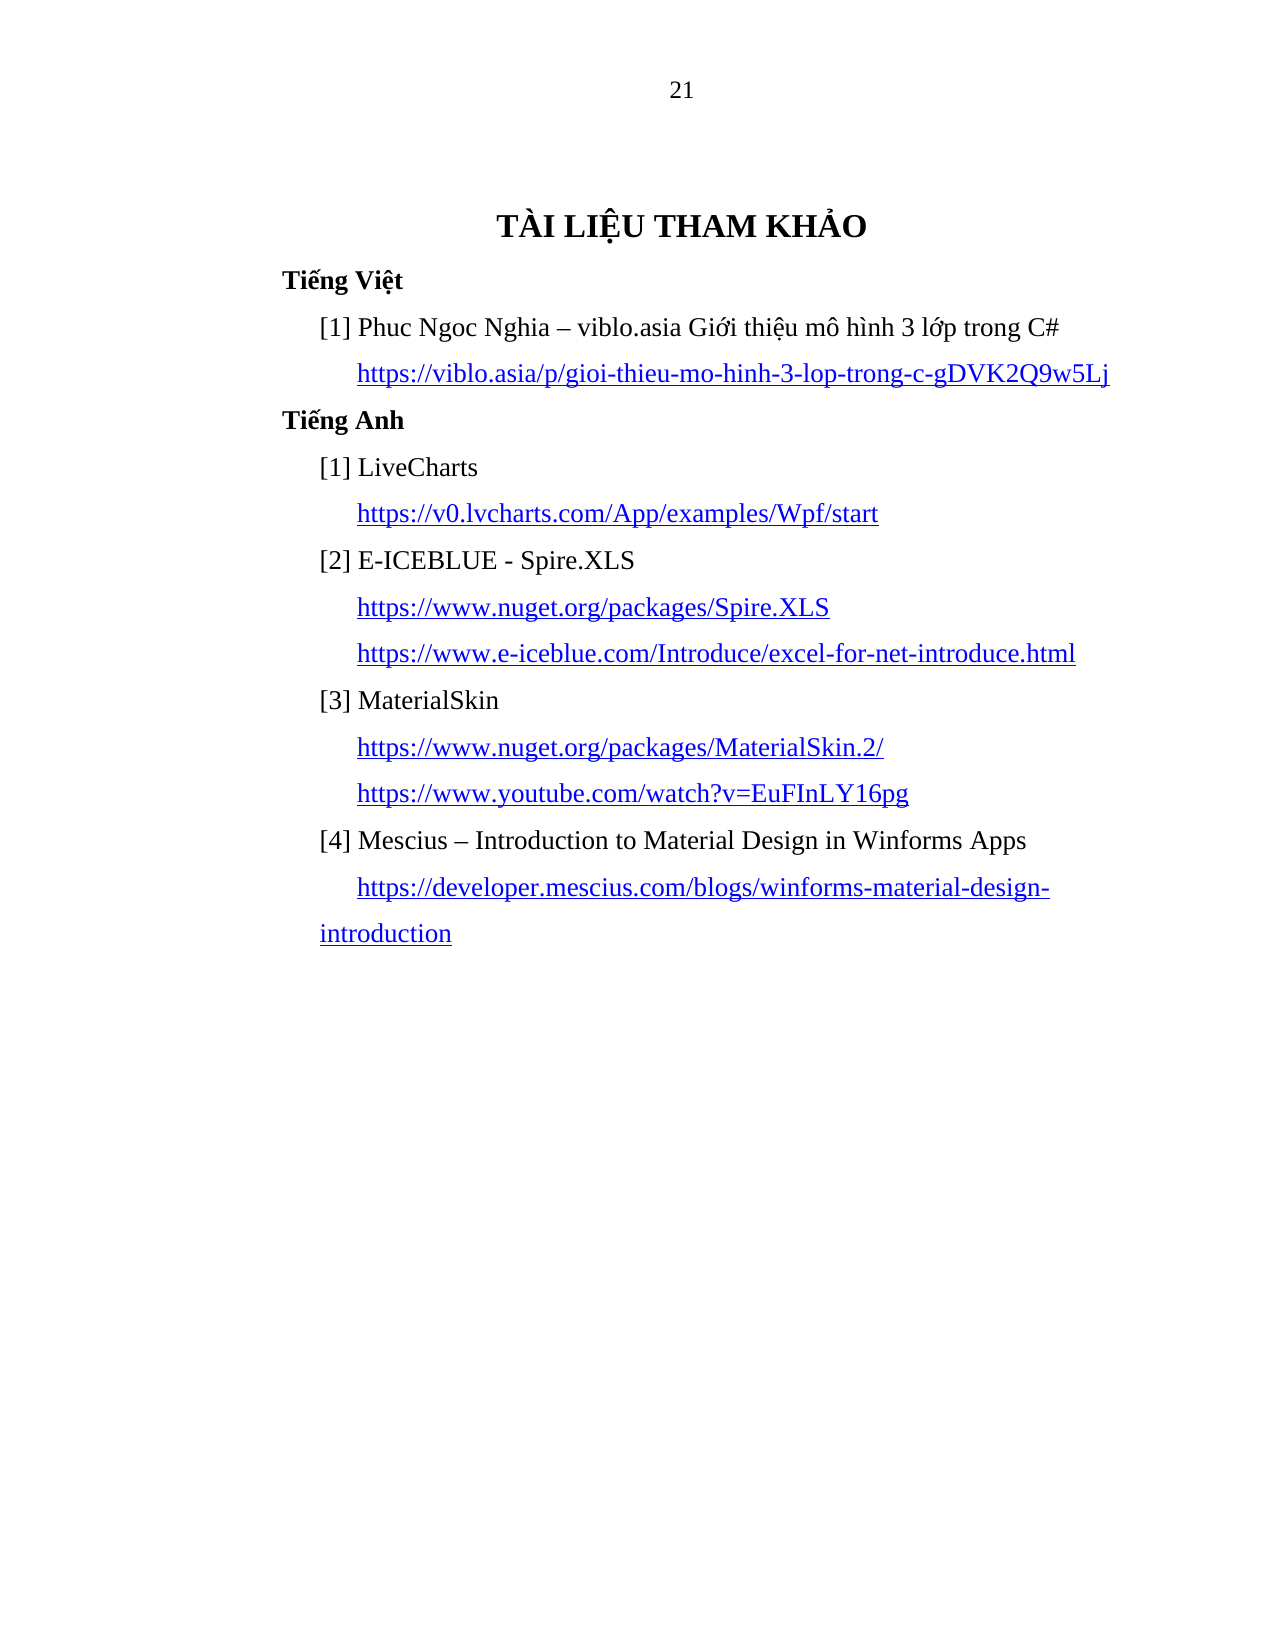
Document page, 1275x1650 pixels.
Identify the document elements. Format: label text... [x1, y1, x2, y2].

text [4] Mescius – Introduction to Material Design in Winforms Apps [319, 824, 1157, 855]
text https://www.youtube.com/watch?v=EuFInLY16pg [319, 778, 1157, 809]
text Tiếng Anh [244, 404, 1157, 435]
text https://www.e-iceblue.com/Introduce/excel-for-net-introduce.html [319, 638, 1157, 669]
text https://v0.lvcharts.com/App/examples/Wpf/start [319, 498, 1157, 529]
text [2] E-ICEBLUE - Spire.XLS [319, 544, 1157, 575]
text https://viblo.asia/p/gioi-thieu-mo-hinh-3-lop-trong-c-gDVK2Q9w5Lj [282, 358, 1157, 389]
text Tiếng Việt [244, 264, 1157, 295]
text [1] LiveCharts [319, 451, 1157, 482]
text [1] Phuc Ngoc Nghia – viblo.asia Giới thiệu mô hình 3 lớp trong C# [319, 311, 1157, 342]
text TÀI LIỆU THAM KHẢO [207, 207, 1157, 245]
text https://www.nuget.org/packages/MaterialSkin.2/ [319, 731, 1157, 762]
text https://www.nuget.org/packages/Spire.XLS [357, 591, 1157, 622]
text https://developer.mescius.com/blogs/winforms-material-design-introduction [319, 871, 1157, 949]
text [3] MaterialSkin [319, 684, 1157, 715]
